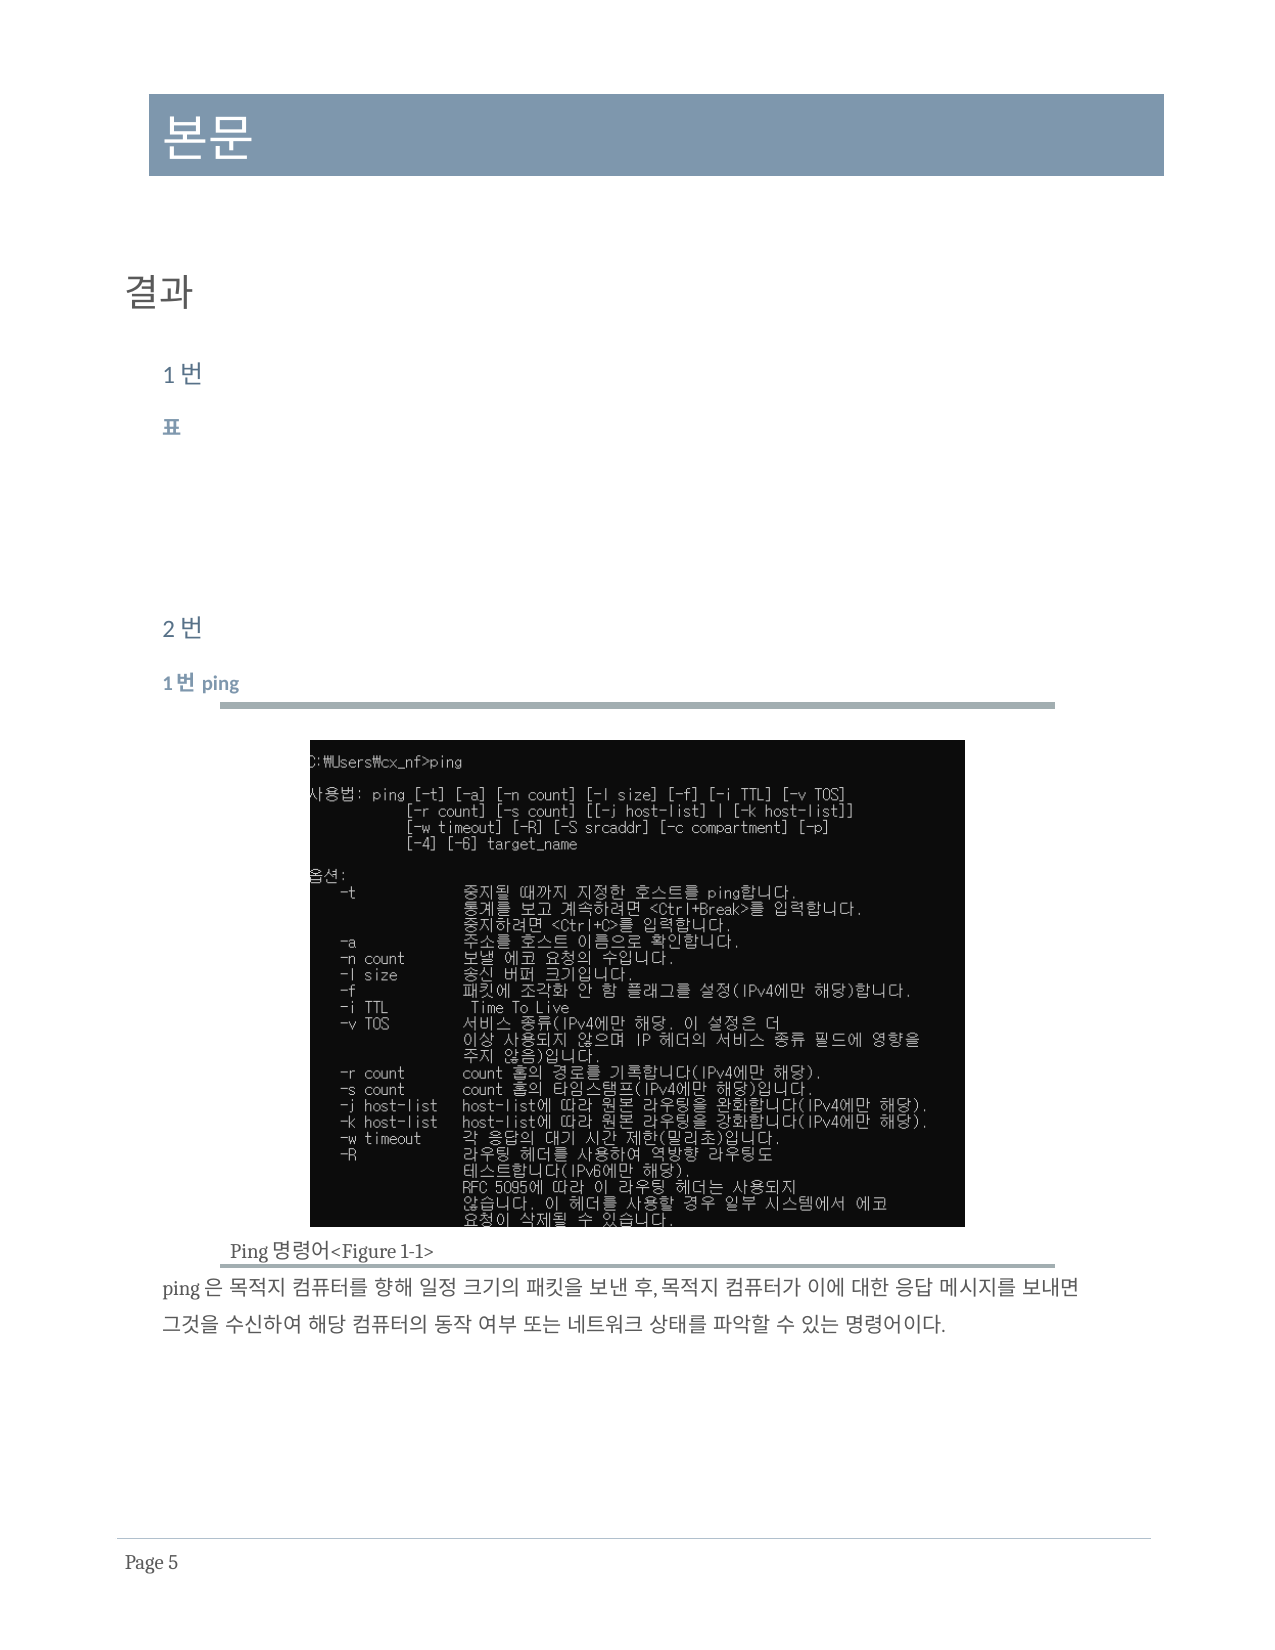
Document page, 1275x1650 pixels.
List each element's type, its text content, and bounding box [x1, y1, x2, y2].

subtitle 2번 [162, 609, 1113, 645]
table_header [220, 709, 1055, 1227]
table_cell Ping 명령어<Figure 1-1> [220, 1230, 1055, 1264]
picture [310, 740, 965, 1227]
text ping은 목적지 컴퓨터를 향해 일정 크기의 패킷을 보낸 후, 목적지 컴퓨터가 이에 대한 응답 메시지를 보내면 그것을 수신하여 해당 컴퓨터의 동작 여부 또는 네트워크 상태를 파악할 수 있는 명령어이다. [162, 1272, 1113, 1338]
subtitle 1번 ping [162, 666, 1113, 696]
subtitle 결과 [124, 262, 1151, 317]
subtitle 1번 [162, 354, 1113, 391]
subtitle 표 [162, 411, 1113, 442]
